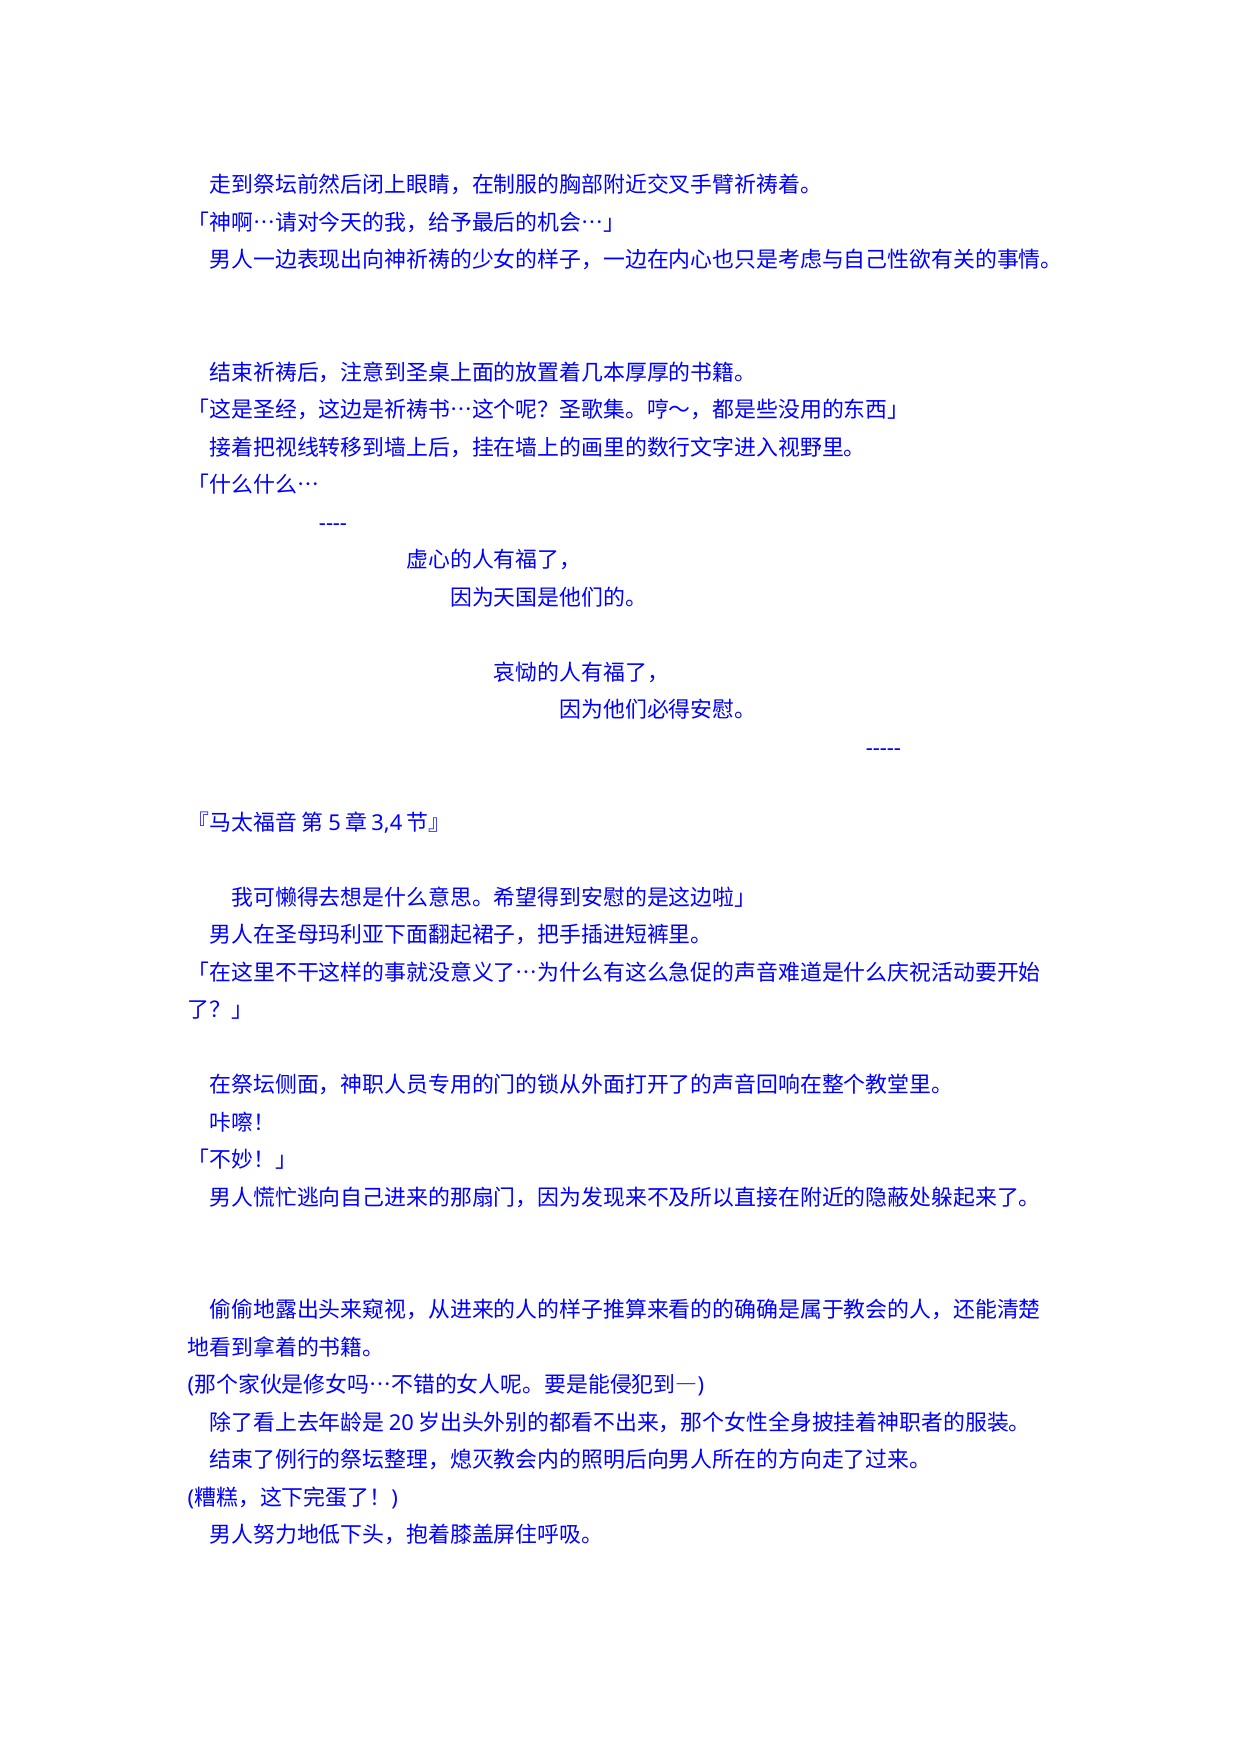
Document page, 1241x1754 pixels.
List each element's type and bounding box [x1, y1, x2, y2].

text [187, 164, 1053, 1589]
